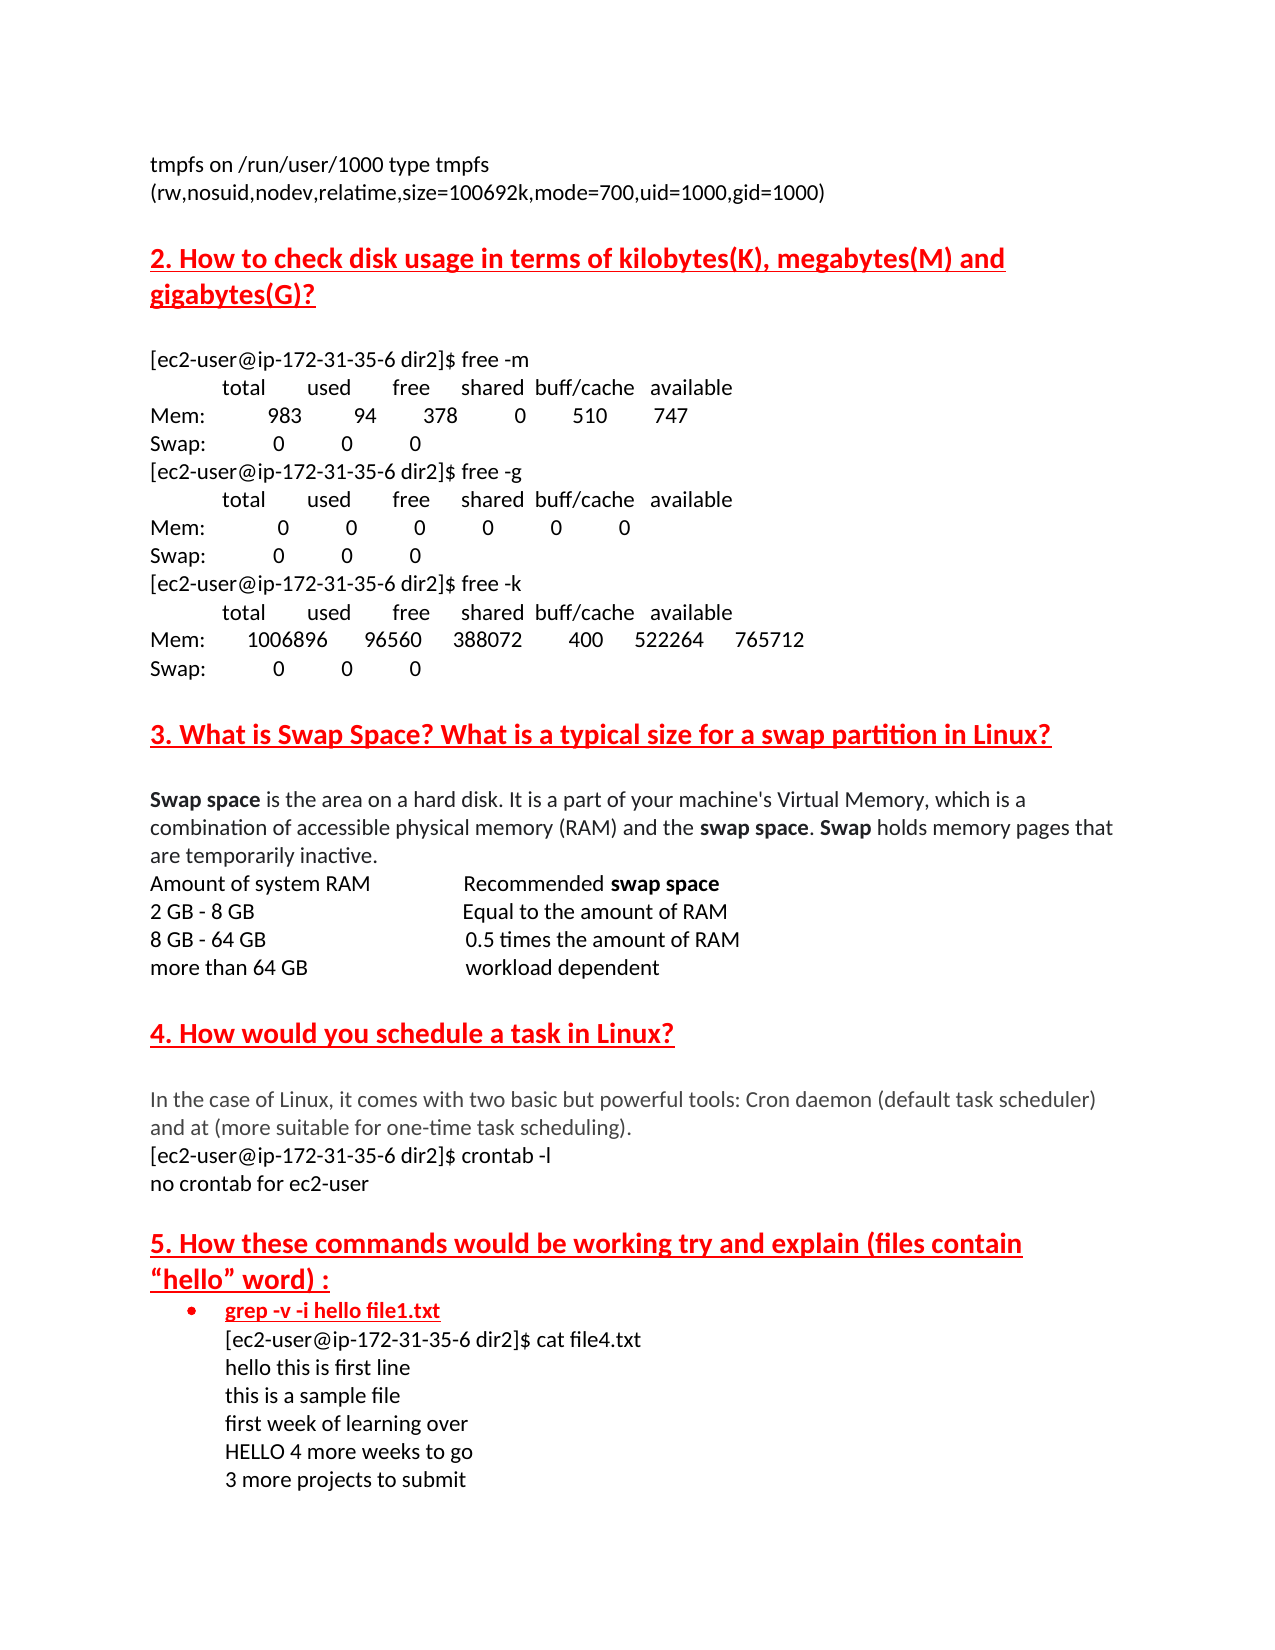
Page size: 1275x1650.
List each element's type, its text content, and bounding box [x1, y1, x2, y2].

text no crontab for ec2-user [150, 1169, 1125, 1197]
list first week of learning over [225, 1409, 1125, 1437]
text Amount of system RAM Recommended swap space [150, 869, 1125, 897]
list this is a sample file [225, 1381, 1125, 1409]
text gigabytes(G)? [150, 276, 1125, 311]
text 4. How would you schedule a task in Linux? [150, 1016, 1125, 1051]
text Swap: 0 0 0 [150, 429, 1125, 457]
text Mem: 1006896 96560 388072 400 522264 765712 [150, 626, 1125, 654]
list [ec2-user@ip-172-31-35-6 dir2]$ cat file4.txt [225, 1325, 1125, 1353]
text Swap space is the area on a hard disk. It is a part of your machine's Virtual Memory, which is a combination of accessible physical memory (RAM) and the swap space. Swap holds memory pages that are temporarily inactive. [150, 785, 1125, 869]
text more than 64 GB workload dependent [150, 953, 1125, 982]
text [ec2-user@ip-172-31-35-6 dir2]$ free -k [150, 569, 1125, 598]
text total used free shared buff/cache available [150, 598, 1125, 626]
text [ec2-user@ip-172-31-35-6 dir2]$ crontab -l [150, 1141, 1125, 1169]
text 5. How these commands would be working try and explain (files contain [150, 1225, 1125, 1261]
text 8 GB - 64 GB 0.5 times the amount of RAM [150, 926, 1125, 953]
text Mem: 983 94 378 0 510 747 [150, 401, 1125, 429]
text 3. What is Swap Space? What is a typical size for a swap partition in Linux? [150, 716, 1125, 751]
text 2. How to check disk usage in terms of kilobytes(K), megabytes(M) and [150, 240, 1125, 276]
list grep -v -i hello file1.txt [187, 1297, 1125, 1325]
text Swap: 0 0 0 [150, 654, 1125, 682]
text Mem: 0 0 0 0 0 0 [150, 513, 1125, 542]
text total used free shared buff/cache available [150, 373, 1125, 401]
text total used free shared buff/cache available [150, 486, 1125, 513]
text 2 GB - 8 GB Equal to the amount of RAM [150, 897, 1125, 926]
text In the case of Linux, it comes with two basic but powerful tools: Cron daemon (default task scheduler) and at (more suitable for one-time task scheduling). [633, 1085, 1125, 1141]
list hello this is first line [225, 1353, 1125, 1381]
text “hello” word) : [150, 1261, 1125, 1297]
text Swap: 0 0 0 [150, 542, 1125, 569]
text [ec2-user@ip-172-31-35-6 dir2]$ free -m [150, 345, 1125, 373]
text tmpfs on /run/user/1000 type tmpfs (rw,nosuid,nodev,relatime,size=100692k,mode=700,uid=1000,gid=1000) [150, 150, 1125, 206]
text [ec2-user@ip-172-31-35-6 dir2]$ free -g [150, 457, 1125, 486]
list HELLO 4 more weeks to go [225, 1437, 1125, 1465]
list 3 more projects to submit [225, 1465, 1125, 1493]
